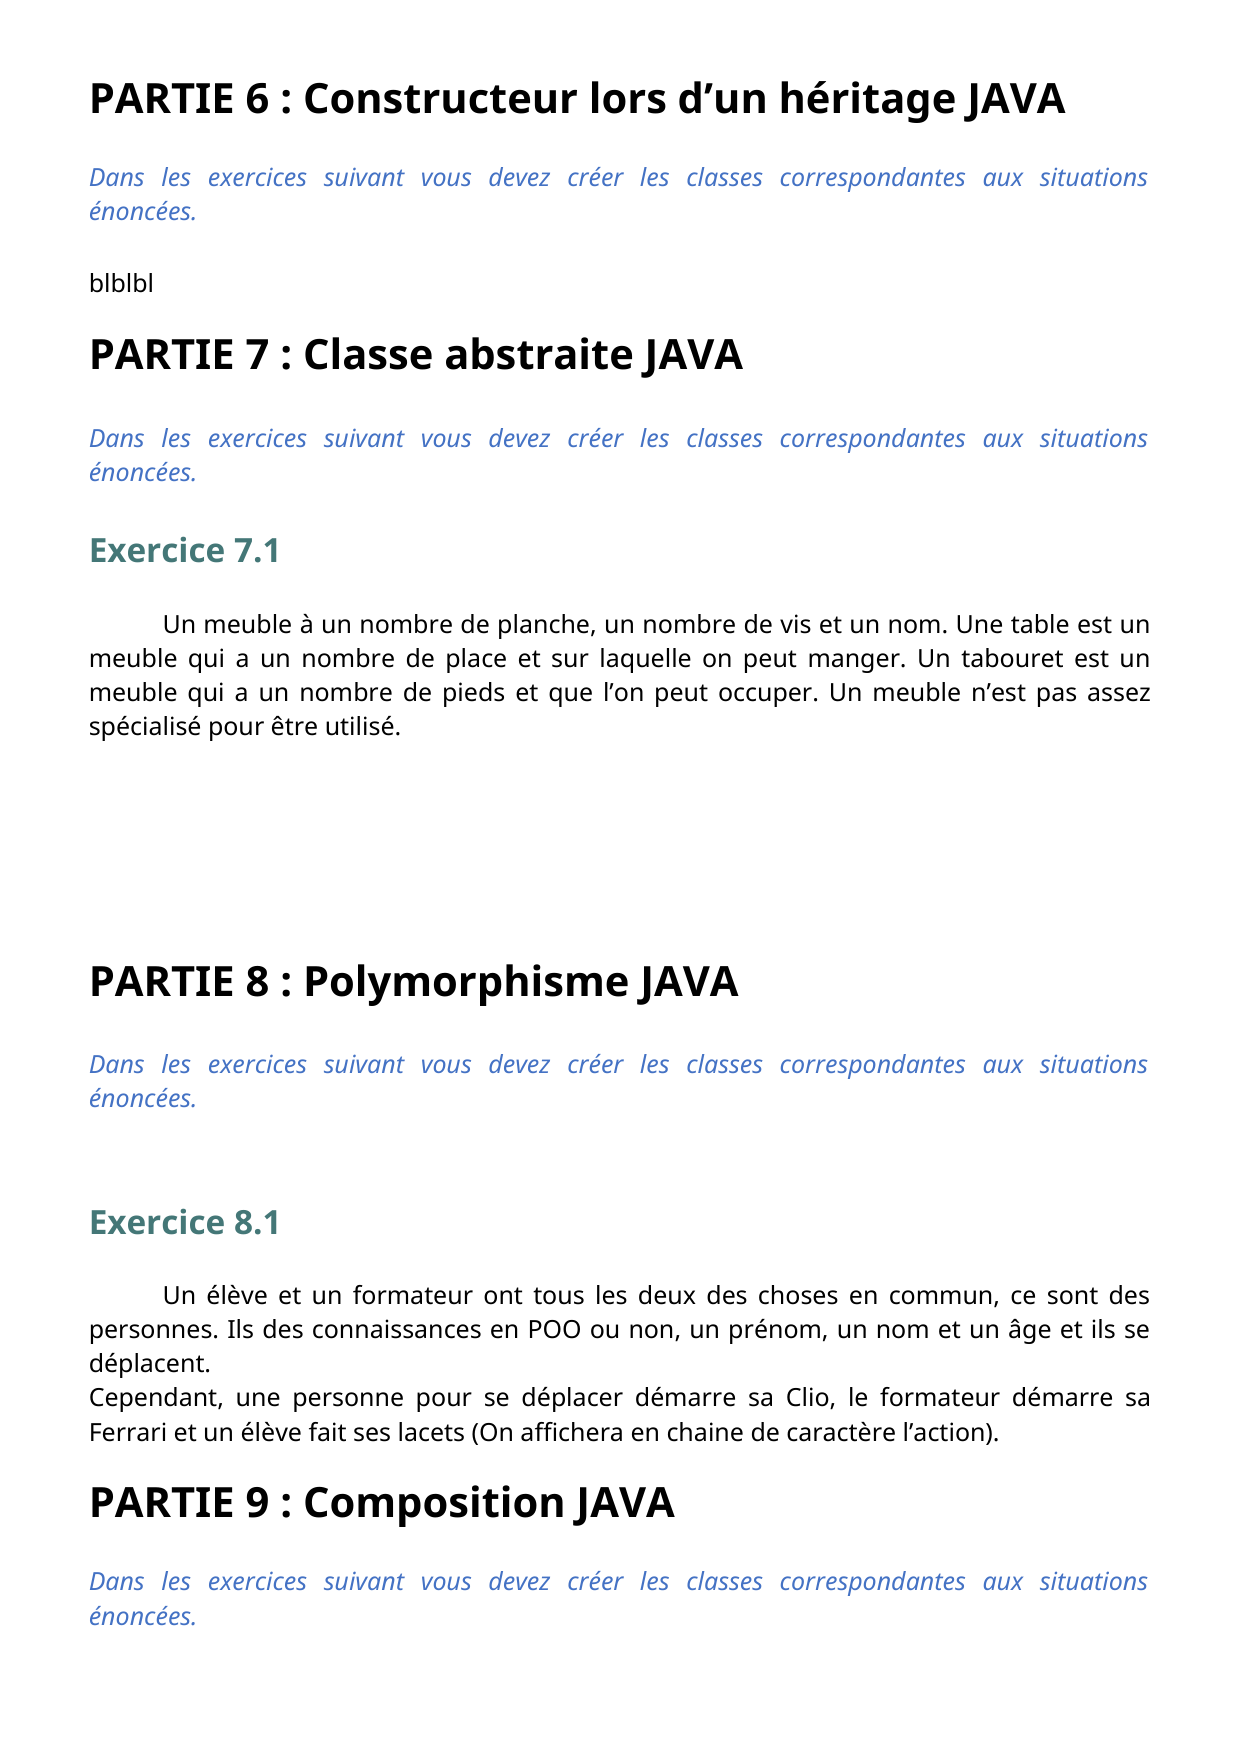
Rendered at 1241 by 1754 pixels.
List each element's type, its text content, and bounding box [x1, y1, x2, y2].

text Dans les exercices suivant vous devez créer les classes correspondantes aux situations énoncées. [88, 1564, 1152, 1632]
subtitle PARTIE 8 : Polymorphisme JAVA [88, 951, 1152, 1008]
subtitle Exercice 8.1 [88, 1198, 1152, 1244]
subtitle PARTIE 7 : Classe abstraite JAVA [88, 325, 1152, 382]
subtitle PARTIE 9 : Composition JAVA [88, 1473, 1152, 1530]
subtitle Exercice 7.1 [88, 527, 1152, 572]
subtitle PARTIE 6 : Constructeur lors d’un héritage JAVA [88, 69, 1152, 126]
text Dans les exercices suivant vous devez créer les classes correspondantes aux situations énoncées. [88, 420, 1152, 488]
text Dans les exercices suivant vous devez créer les classes correspondantes aux situations énoncées. [88, 1047, 1152, 1115]
text Un élève et un formateur ont tous les deux des choses en commun, ce sont des personnes. Ils des connaissances en POO ou non, un prénom, un nom et un âge et ils se déplacent. [88, 1278, 1152, 1380]
text Dans les exercices suivant vous devez créer les classes correspondantes aux situations énoncées. [88, 160, 1152, 228]
text Un meuble à un nombre de planche, un nombre de vis et un nom. Une table est un meuble qui a un nombre de place et sur laquelle on peut manger. Un tabouret est un meuble qui a un nombre de pieds et que l’on peut occuper. Un meuble n’est pas assez spécialisé pour être utilisé. [88, 606, 1152, 742]
text blblbl [88, 266, 1152, 300]
text Cependant, une personne pour se déplacer démarre sa Clio, le formateur démarre sa Ferrari et un élève fait ses lacets (On affichera en chaine de caractère l’action). [88, 1380, 1152, 1448]
